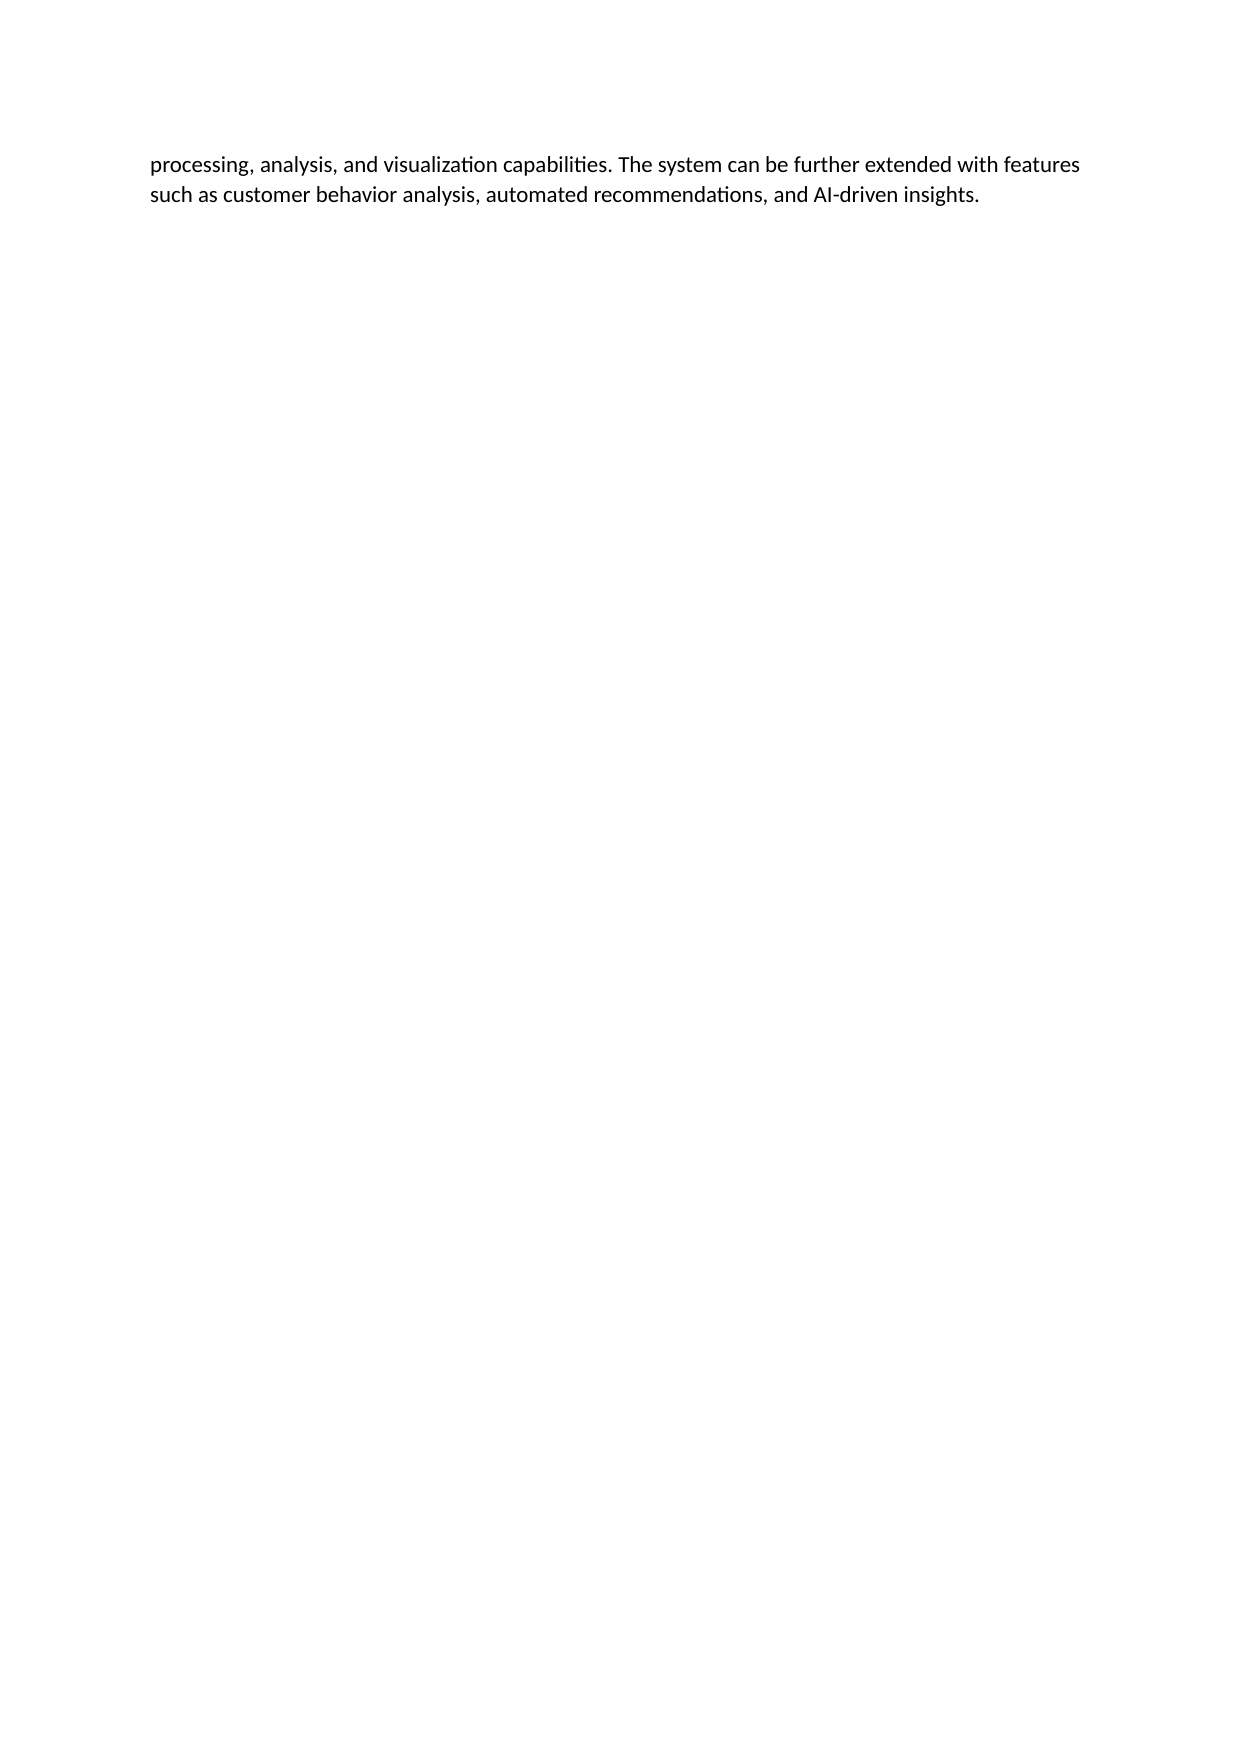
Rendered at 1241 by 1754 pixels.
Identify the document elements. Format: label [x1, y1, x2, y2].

text [150, 150, 1090, 208]
